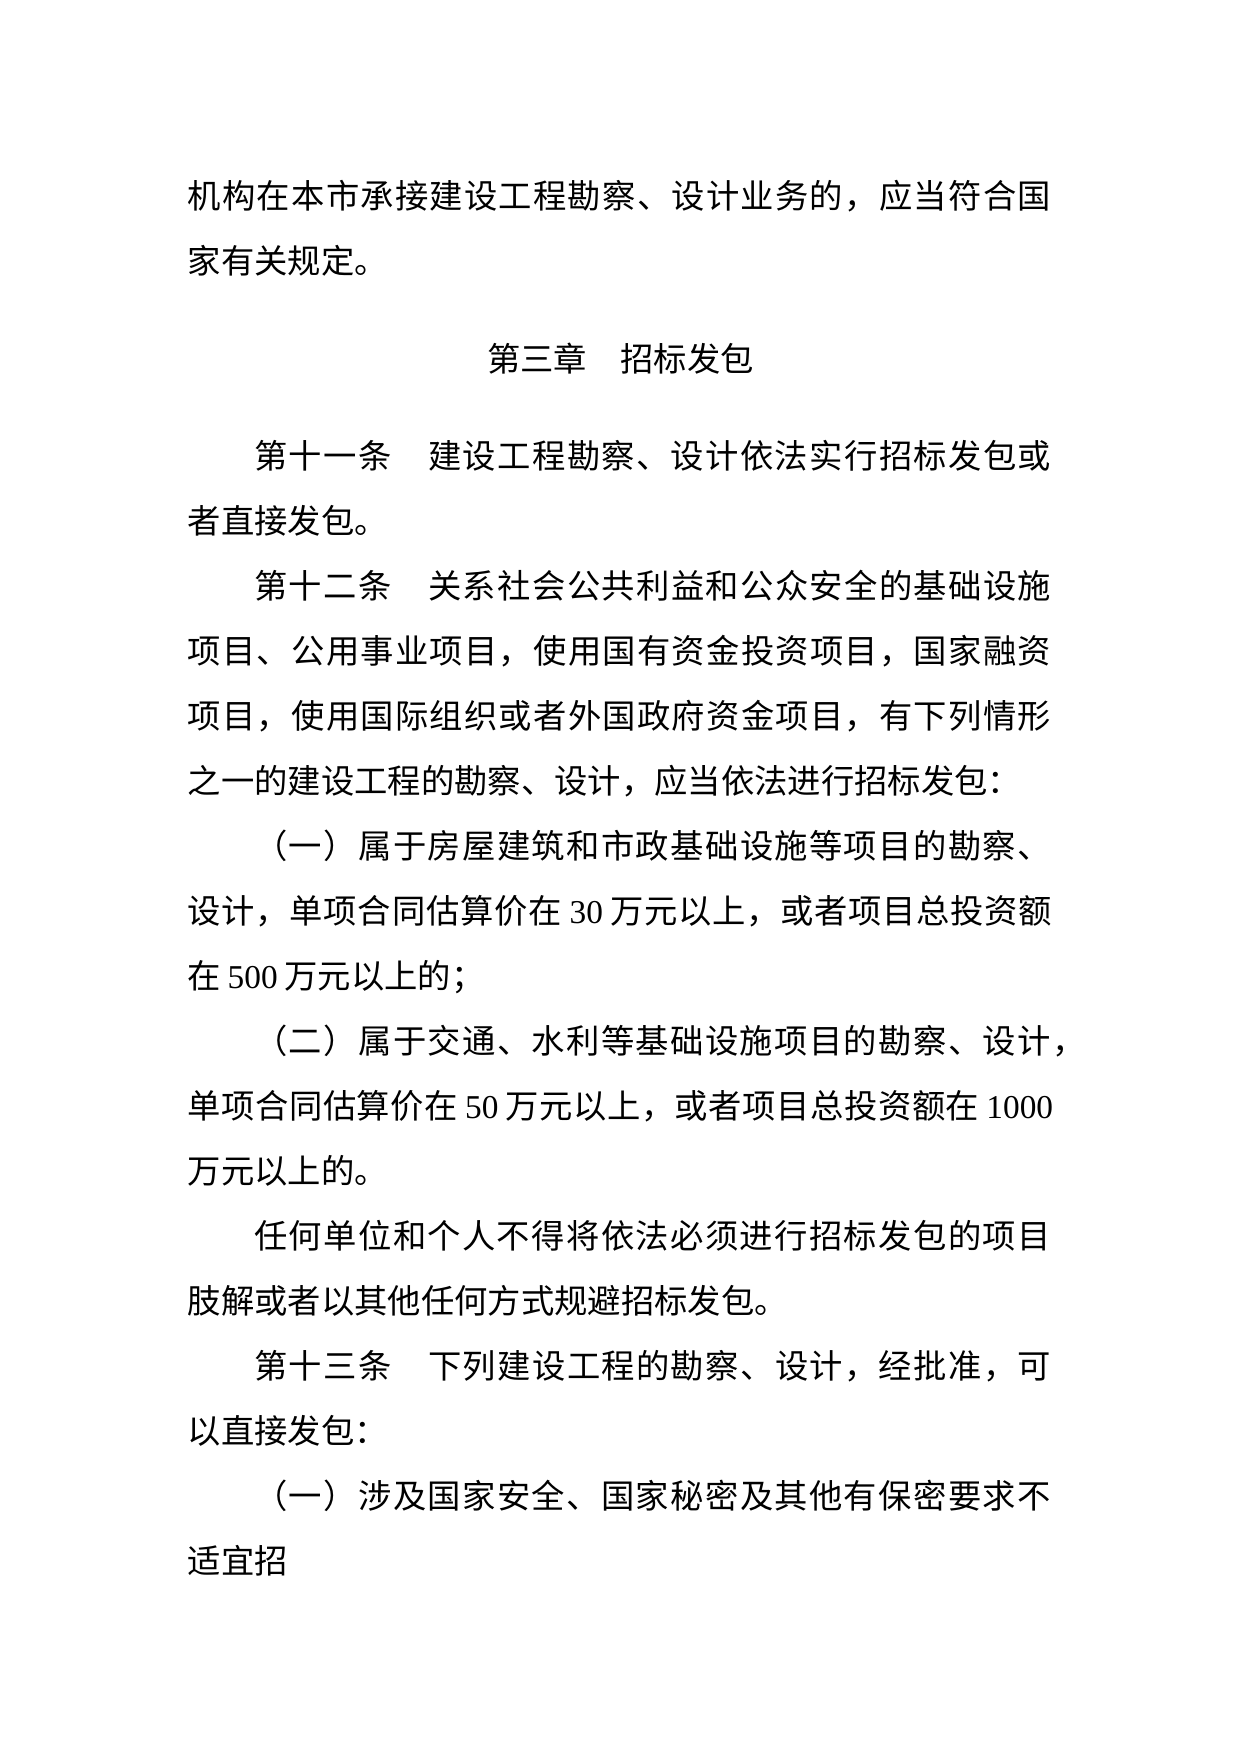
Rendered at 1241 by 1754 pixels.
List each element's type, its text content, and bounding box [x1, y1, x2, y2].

text 第十二条 关系社会公共利益和公众安全的基础设施项目、公用事业项目，使用国有资金投资项目，国家融资项目，使用国际组织或者外国政府资金项目，有下列情形之一的建设工程的勘察、设计，应当依法进行招标发包： [187, 552, 1053, 812]
text 第十三条 下列建设工程的勘察、设计，经批准，可以直接发包： [187, 1332, 1053, 1462]
text 第十一条 建设工程勘察、设计依法实行招标发包或者直接发包。 [187, 422, 1053, 552]
text （一）属于房屋建筑和市政基础设施等项目的勘察、设计，单项合同估算价在30万元以上，或者项目总投资额在500万元以上的； [187, 812, 1053, 1007]
text 任何单位和个人不得将依法必须进行招标发包的项目肢解或者以其他任何方式规避招标发包。 [187, 1202, 1053, 1332]
text 第三章 招标发包 [187, 324, 1053, 389]
text （一）涉及国家安全、国家秘密及其他有保密要求不适宜招 [187, 1462, 1053, 1592]
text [187, 162, 1053, 292]
text （二）属于交通、水利等基础设施项目的勘察、设计，单项合同估算价在50万元以上，或者项目总投资额在1000万元以上的。 [187, 1007, 1053, 1202]
